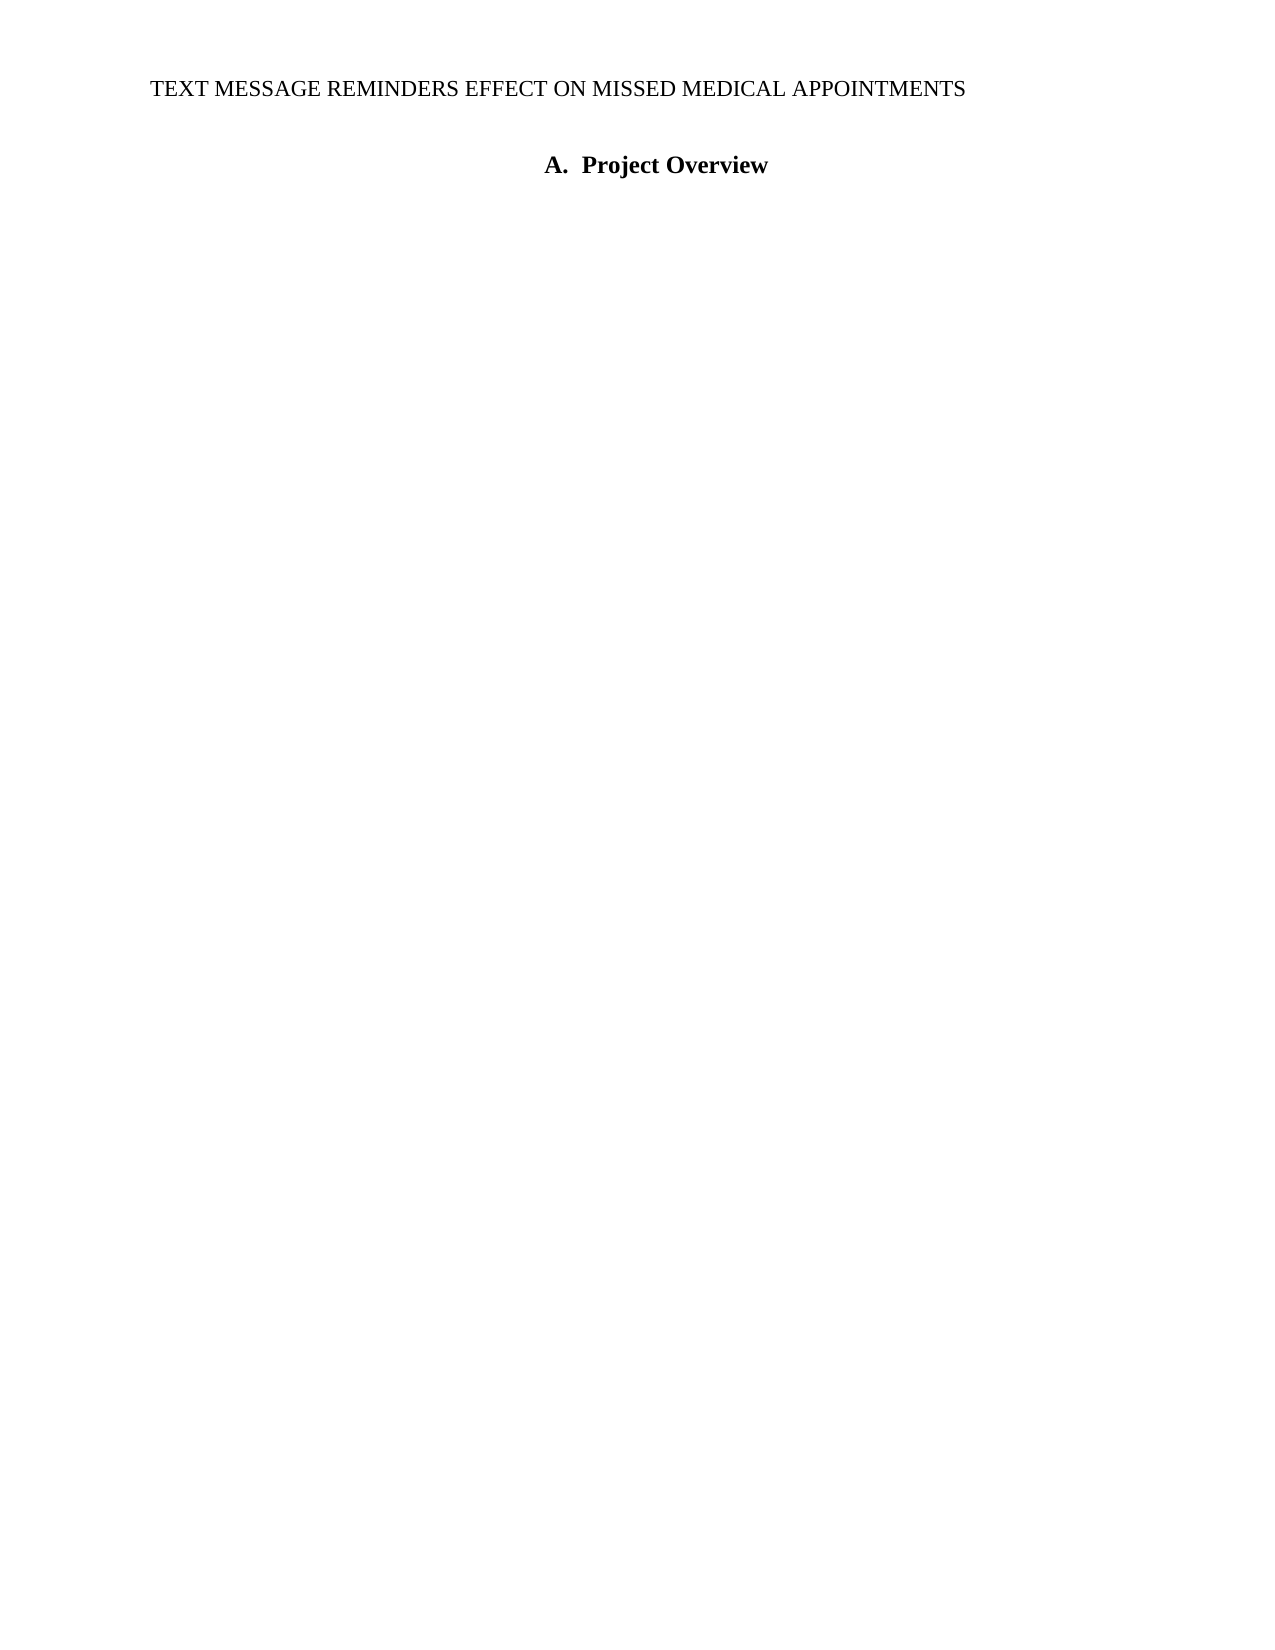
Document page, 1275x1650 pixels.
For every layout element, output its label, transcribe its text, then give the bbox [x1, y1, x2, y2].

subtitle Project Overview [187, 150, 1125, 179]
